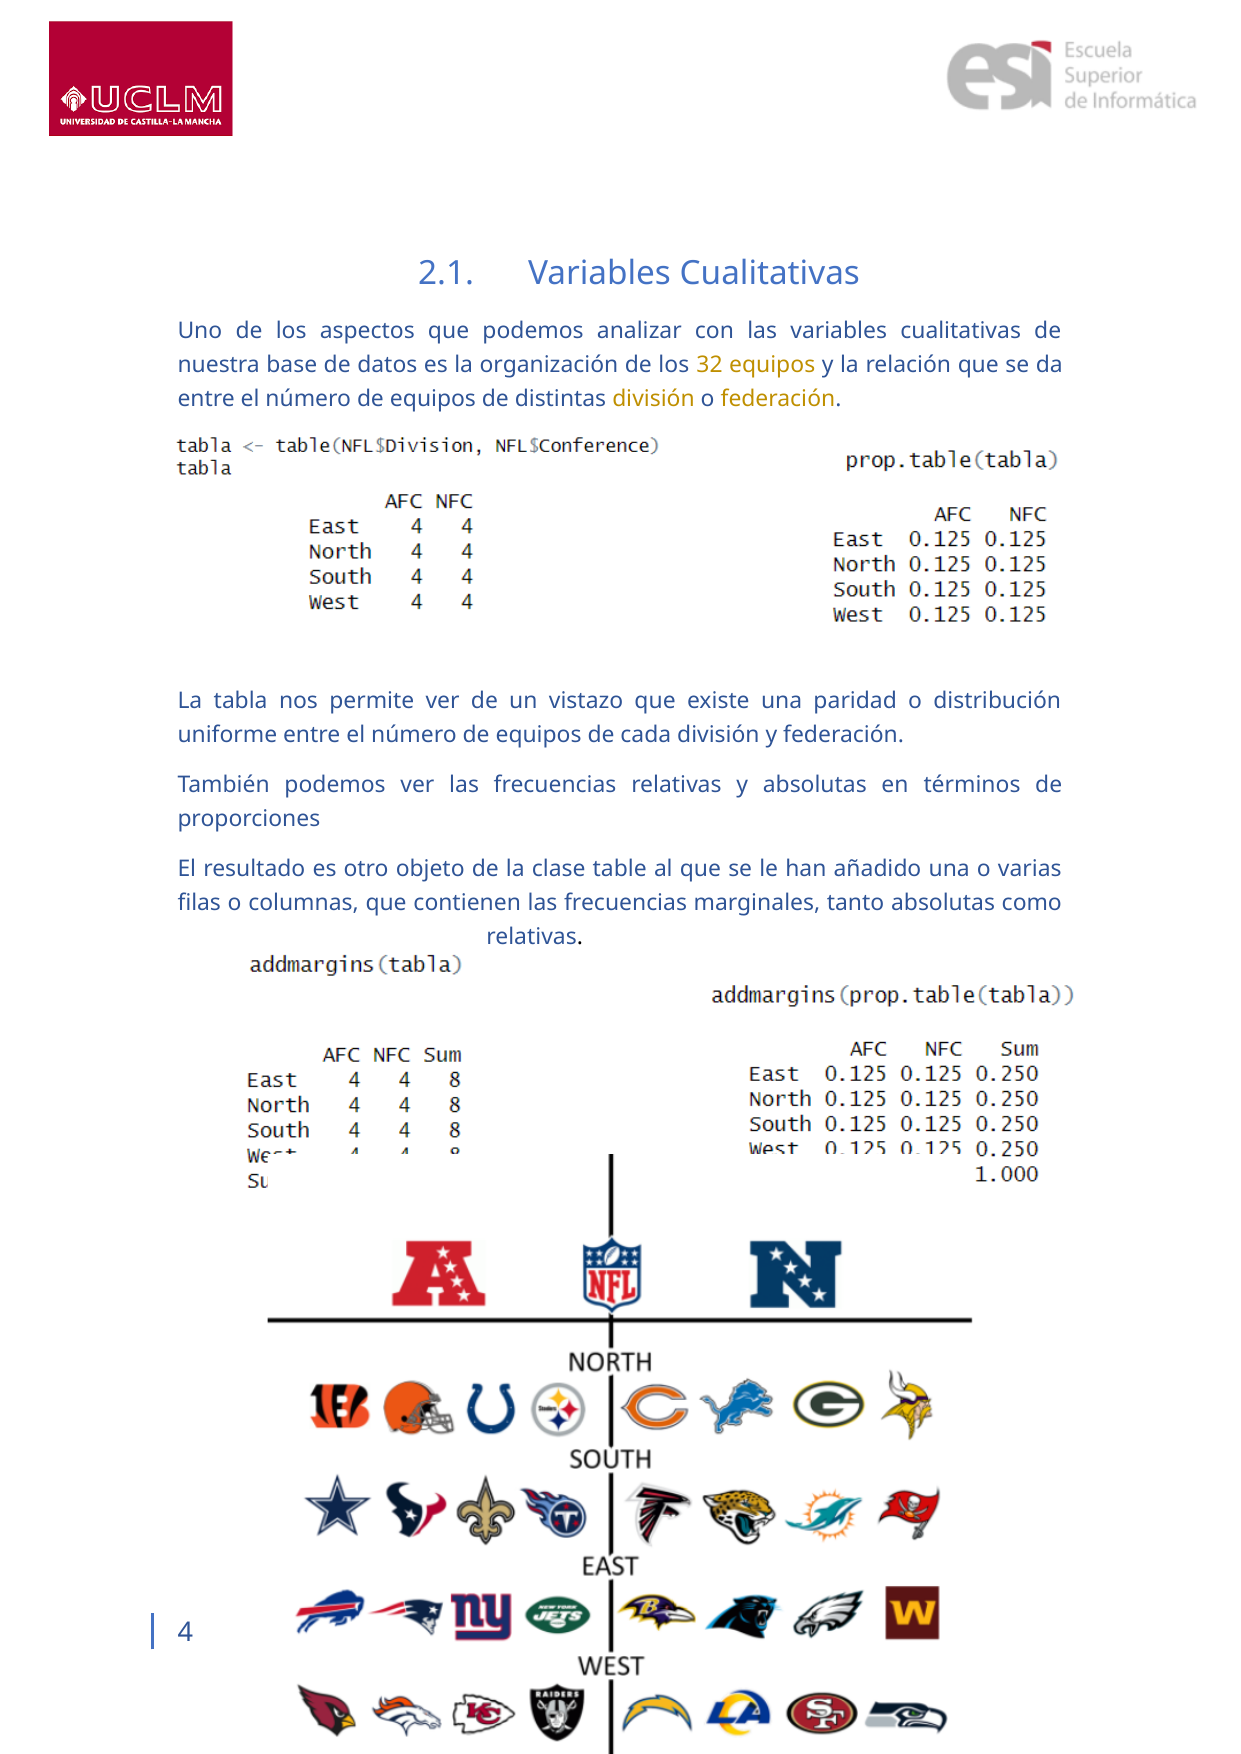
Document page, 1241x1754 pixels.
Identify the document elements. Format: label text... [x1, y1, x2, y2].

text La tabla nos permite ver de un vistazo que existe una paridad o distribución uniforme entre el número de equipos de cada división y federación. [177, 684, 1063, 749]
picture [240, 1037, 1055, 1754]
picture [826, 496, 1063, 628]
picture [303, 488, 487, 618]
text El resultado es otro objeto de la clase table al que se le han añadido una o varias filas o columnas, que contienen las frecuencias marginales, tanto absolutas como relativas. [177, 852, 1063, 951]
picture [23, 12, 258, 144]
picture [841, 448, 1074, 475]
picture [247, 950, 468, 981]
text También podemos ver las frecuencias relativas y absolutas en términos de proporciones [177, 768, 1063, 833]
list Variables Cualitativas [215, 248, 1063, 294]
picture [940, 28, 1218, 117]
text Uno de los aspectos que podemos analizar con las variables cualitativas de nuestra base de datos es la organización de los 32 equipos y la relación que se da entre el número de equipos de distintas división o federación. [177, 314, 1063, 413]
picture [710, 984, 1087, 1008]
picture [173, 434, 664, 479]
